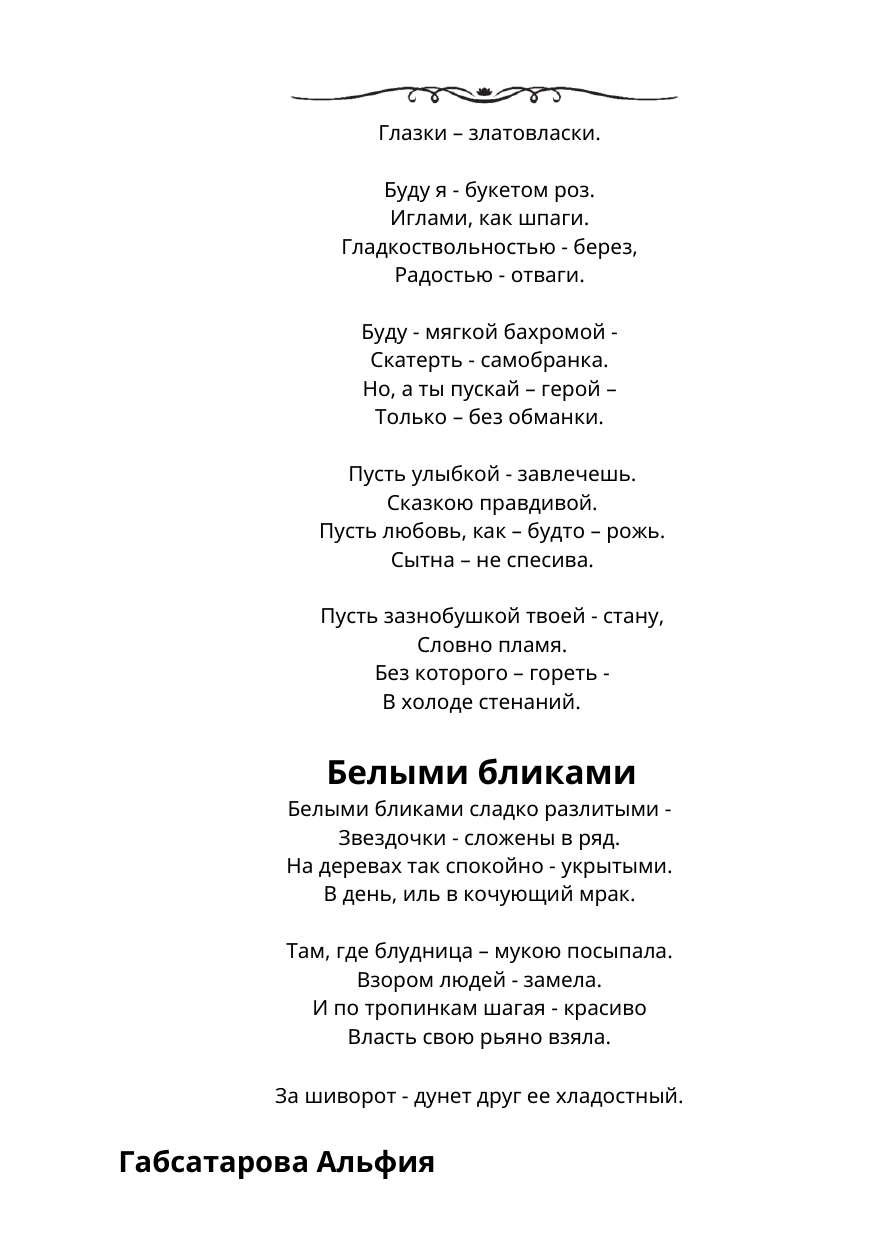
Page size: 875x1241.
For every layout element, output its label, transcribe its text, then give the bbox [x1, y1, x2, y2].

text Пусть улыбкой - завлечешь. [177, 459, 786, 488]
text Там, где блудница – мукою посыпала. [162, 936, 786, 965]
text Звездочки - сложены в ряд. [162, 823, 786, 851]
text За шиворот - дунет друг ее хладостный. [162, 1081, 786, 1109]
text Глазки – златовласки. [177, 118, 786, 147]
text Пусть зазнобушкой твоей - стану, [177, 602, 786, 630]
text Скатерть - самобранка. [177, 346, 786, 374]
text И по тропинкам шагая - красиво [162, 993, 786, 1022]
text Сказкою правдивой. [177, 488, 786, 516]
text Только – без обманки. [177, 402, 786, 431]
text Взором людей - замела. [162, 965, 786, 993]
text В день, иль в кочующий мрак. [162, 879, 786, 908]
text Пусть любовь, как – будто – рожь. [177, 516, 786, 545]
text Власть свою рьяно взяла. [162, 1022, 786, 1050]
text Сытна – не спесива. [177, 545, 786, 573]
text Гладкоствольностью - берез, [177, 232, 786, 260]
text Буду - мягкой бахромой - [177, 317, 786, 346]
text Радостью - отваги. [177, 260, 786, 289]
picture [275, 73, 688, 118]
text Белыми бликами сладко разлитыми - [162, 794, 786, 823]
text Но, а ты пускай – герой – [177, 374, 786, 402]
text В холоде стенаний. [177, 687, 786, 715]
text Белыми бликами [177, 749, 786, 794]
text Иглами, как шпаги. [177, 203, 786, 232]
text Словно пламя. [177, 630, 786, 658]
text Без которого – гореть - [177, 658, 786, 687]
text На деревах так спокойно - укрытыми. [162, 851, 786, 879]
text Буду я - букетом роз. [177, 175, 786, 203]
